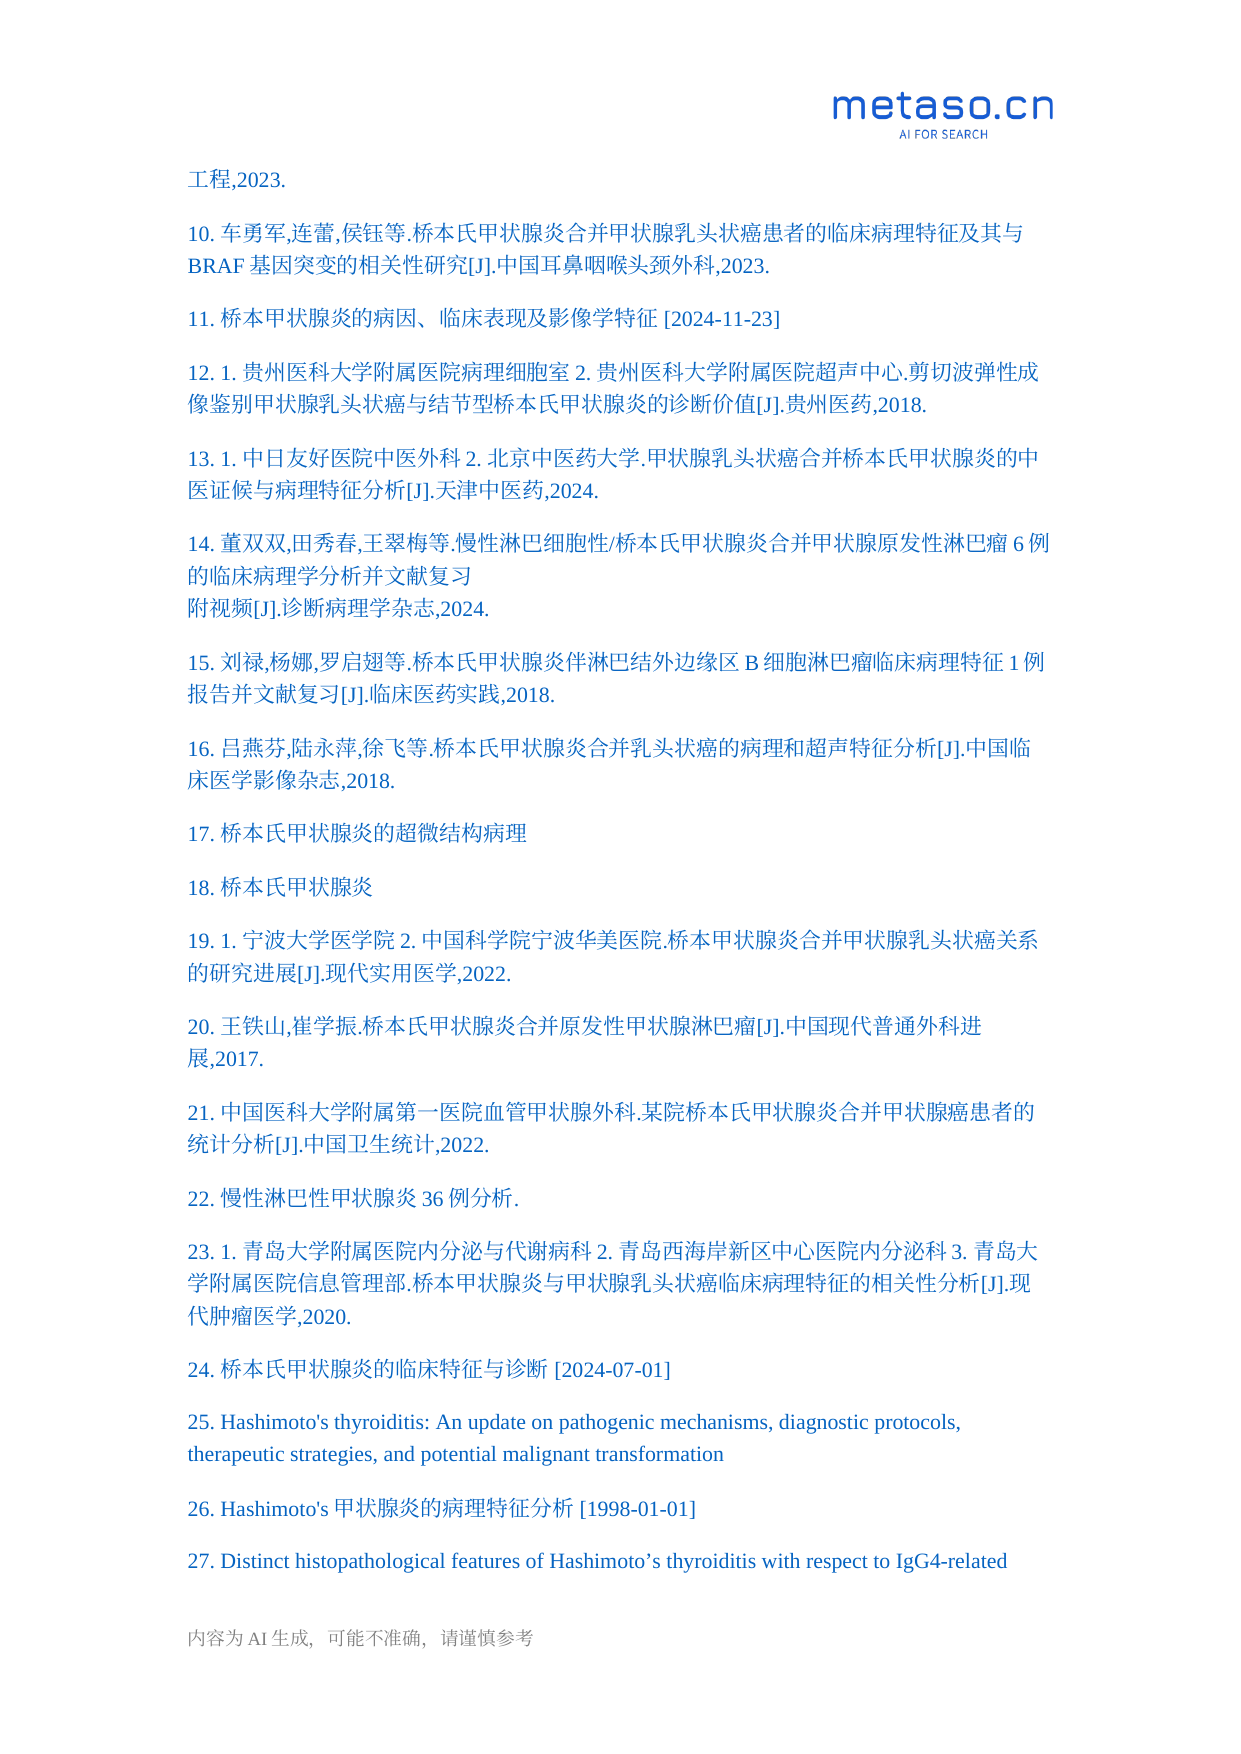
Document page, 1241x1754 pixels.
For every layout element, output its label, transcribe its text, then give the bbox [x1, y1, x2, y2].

text 26. Hashimoto's甲状腺炎的病理特征分析 [1998-01-01] [187, 1491, 1053, 1524]
text 13. 1. 中日友好医院中医外科2. 北京中医药大学.甲状腺乳头状癌合并桥本氏甲状腺炎的中医证候与病理特征分析[J].天津中医药,2024. [187, 440, 1053, 505]
text 12. 1. 贵州医科大学附属医院病理细胞室2. 贵州医科大学附属医院超声中心.剪切波弹性成像鉴别甲状腺乳头状癌与结节型桥本氏甲状腺炎的诊断价值[J].贵州医药,2018. [187, 354, 1053, 419]
text 14. 董双双,田秀春,王翠梅等.慢性淋巴细胞性/桥本氏甲状腺炎合并甲状腺原发性淋巴瘤6例的临床病理学分析并文献复习 附视频[J].诊断病理学杂志,2024. [187, 526, 1053, 624]
text 19. 1. 宁波大学医学院2. 中国科学院宁波华美医院.桥本甲状腺炎合并甲状腺乳头状癌关系的研究进展[J].现代实用医学,2022. [187, 923, 1053, 988]
text 10. 车勇军,连蕾,侯钰等.桥本氏甲状腺炎合并甲状腺乳头状癌患者的临床病理特征及其与BRAF基因突变的相关性研究[J].中国耳鼻咽喉头颈外科,2023. [187, 215, 1053, 280]
text 24. 桥本氏甲状腺炎的临床特征与诊断 [2024-07-01] [187, 1352, 1053, 1384]
text 22. 慢性淋巴性甲状腺炎36例分析. [187, 1180, 1053, 1213]
text 23. 1. 青岛大学附属医院内分泌与代谢病科2. 青岛西海岸新区中心医院内分泌科3. 青岛大学附属医院信息管理部.桥本甲状腺炎与甲状腺乳头状癌临床病理特征的相关性分析[J].现代肿瘤医学,2020. [187, 1234, 1053, 1331]
picture [833, 88, 1053, 142]
text 27. Distinct histopathological features of Hashimoto’s thyroiditis with respect to IgG4-related disease [2012-05-04] [187, 1544, 1053, 1577]
text 15. 刘禄,杨娜,罗启翅等.桥本氏甲状腺炎伴淋巴结外边缘区B细胞淋巴瘤临床病理特征1例报告并文献复习[J].临床医药实践,2018. [187, 644, 1053, 709]
text 21. 中国医科大学附属第一医院血管甲状腺外科.某院桥本氏甲状腺炎合并甲状腺癌患者的统计分析[J].中国卫生统计,2022. [187, 1094, 1053, 1159]
text 9. 张俊,蔺瑞银,李庆丰.甲状腺癌合并桥本氏甲状腺炎患者的临床病理特征分析[J].中国医学工程,2023. [187, 162, 1053, 194]
text 20. 王铁山,崔学振.桥本氏甲状腺炎合并原发性甲状腺淋巴瘤[J].中国现代普通外科进展,2017. [187, 1009, 1053, 1074]
text 25. Hashimoto's thyroiditis: An update on pathogenic mechanisms, diagnostic protocols, therapeutic strategies, and potential malignant transformation [187, 1405, 1053, 1470]
text 11. 桥本甲状腺炎的病因、临床表现及影像学特征 [2024-11-23] [187, 301, 1053, 334]
text 18. 桥本氏甲状腺炎 [187, 869, 1053, 902]
text 17. 桥本氏甲状腺炎的超微结构病理 [187, 816, 1053, 849]
text 16. 吕燕芬,陆永萍,徐飞等.桥本氏甲状腺炎合并乳头状癌的病理和超声特征分析[J].中国临床医学影像杂志,2018. [187, 730, 1053, 795]
